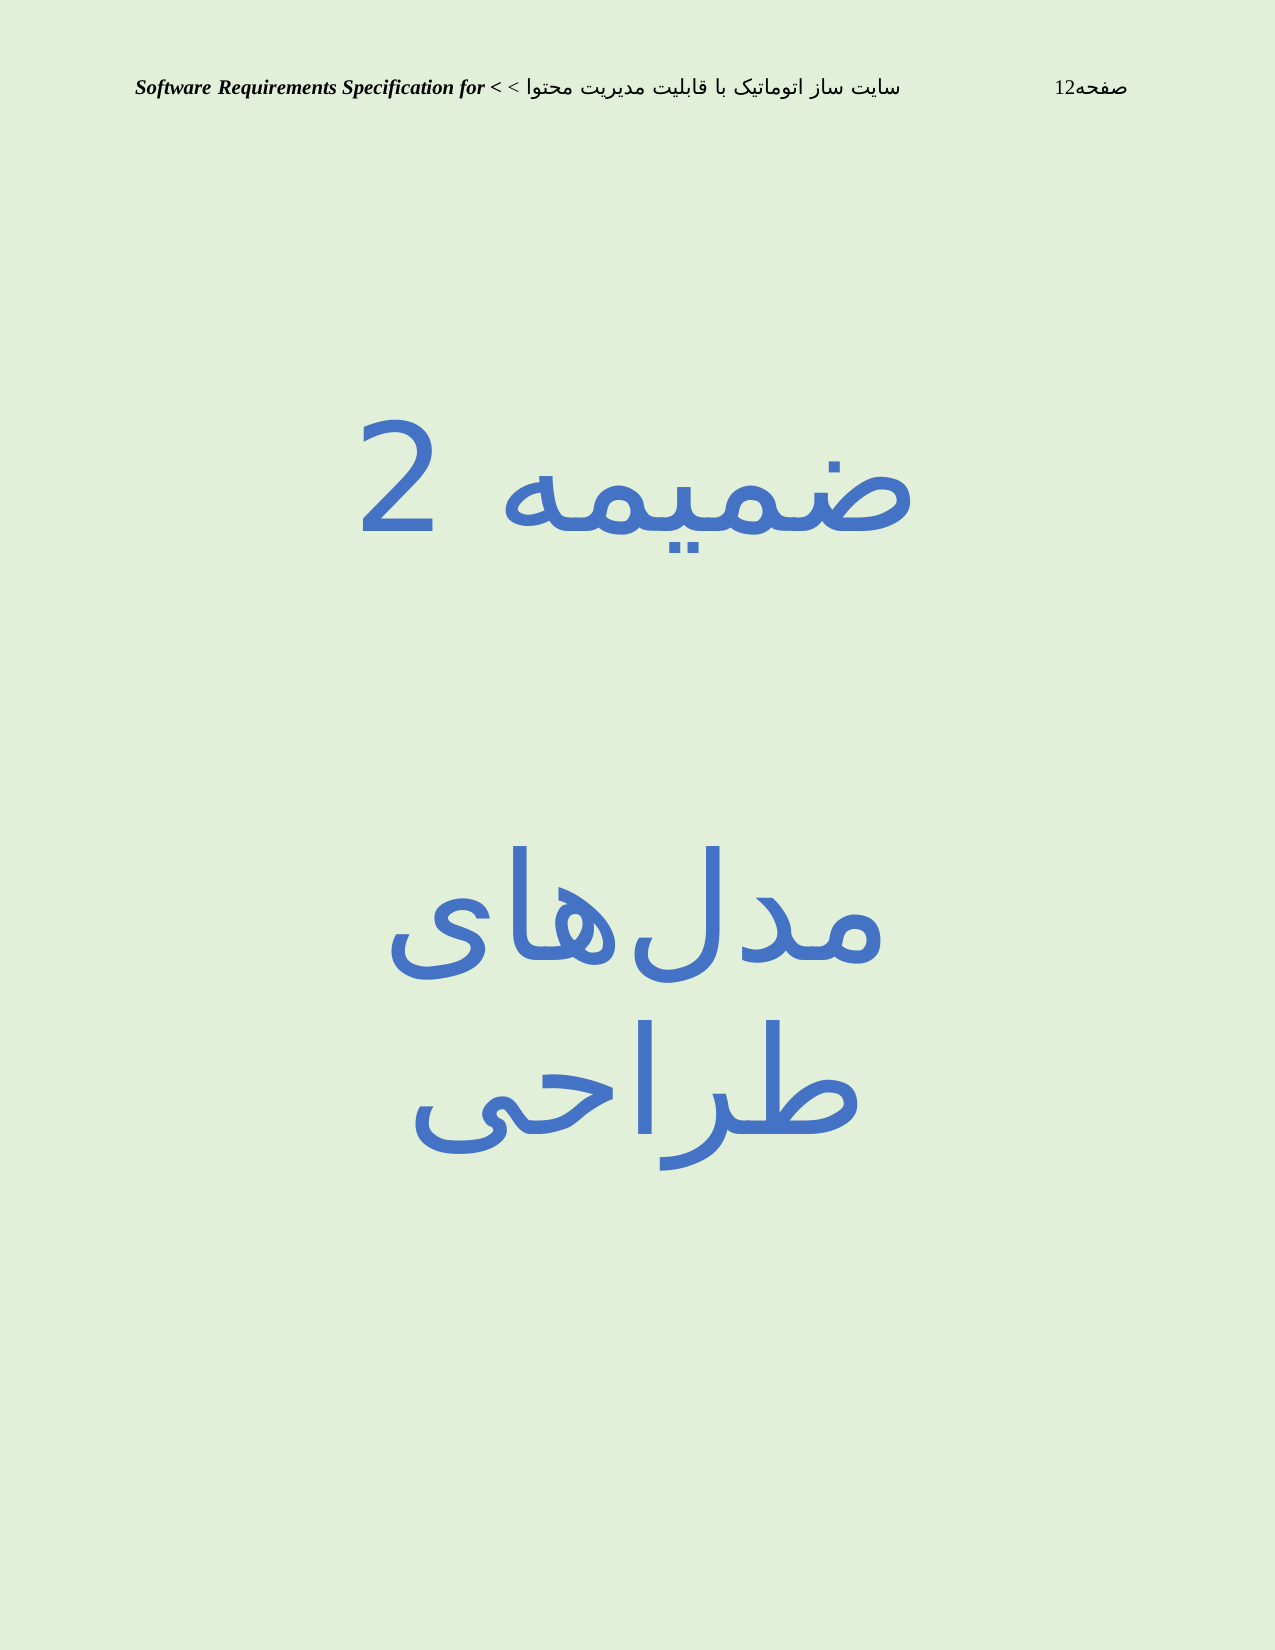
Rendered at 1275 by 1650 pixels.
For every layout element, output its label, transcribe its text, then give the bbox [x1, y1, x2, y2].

text مدل‌های طراحی [135, 821, 1140, 1170]
text ضمیمه 2 [135, 392, 1140, 566]
